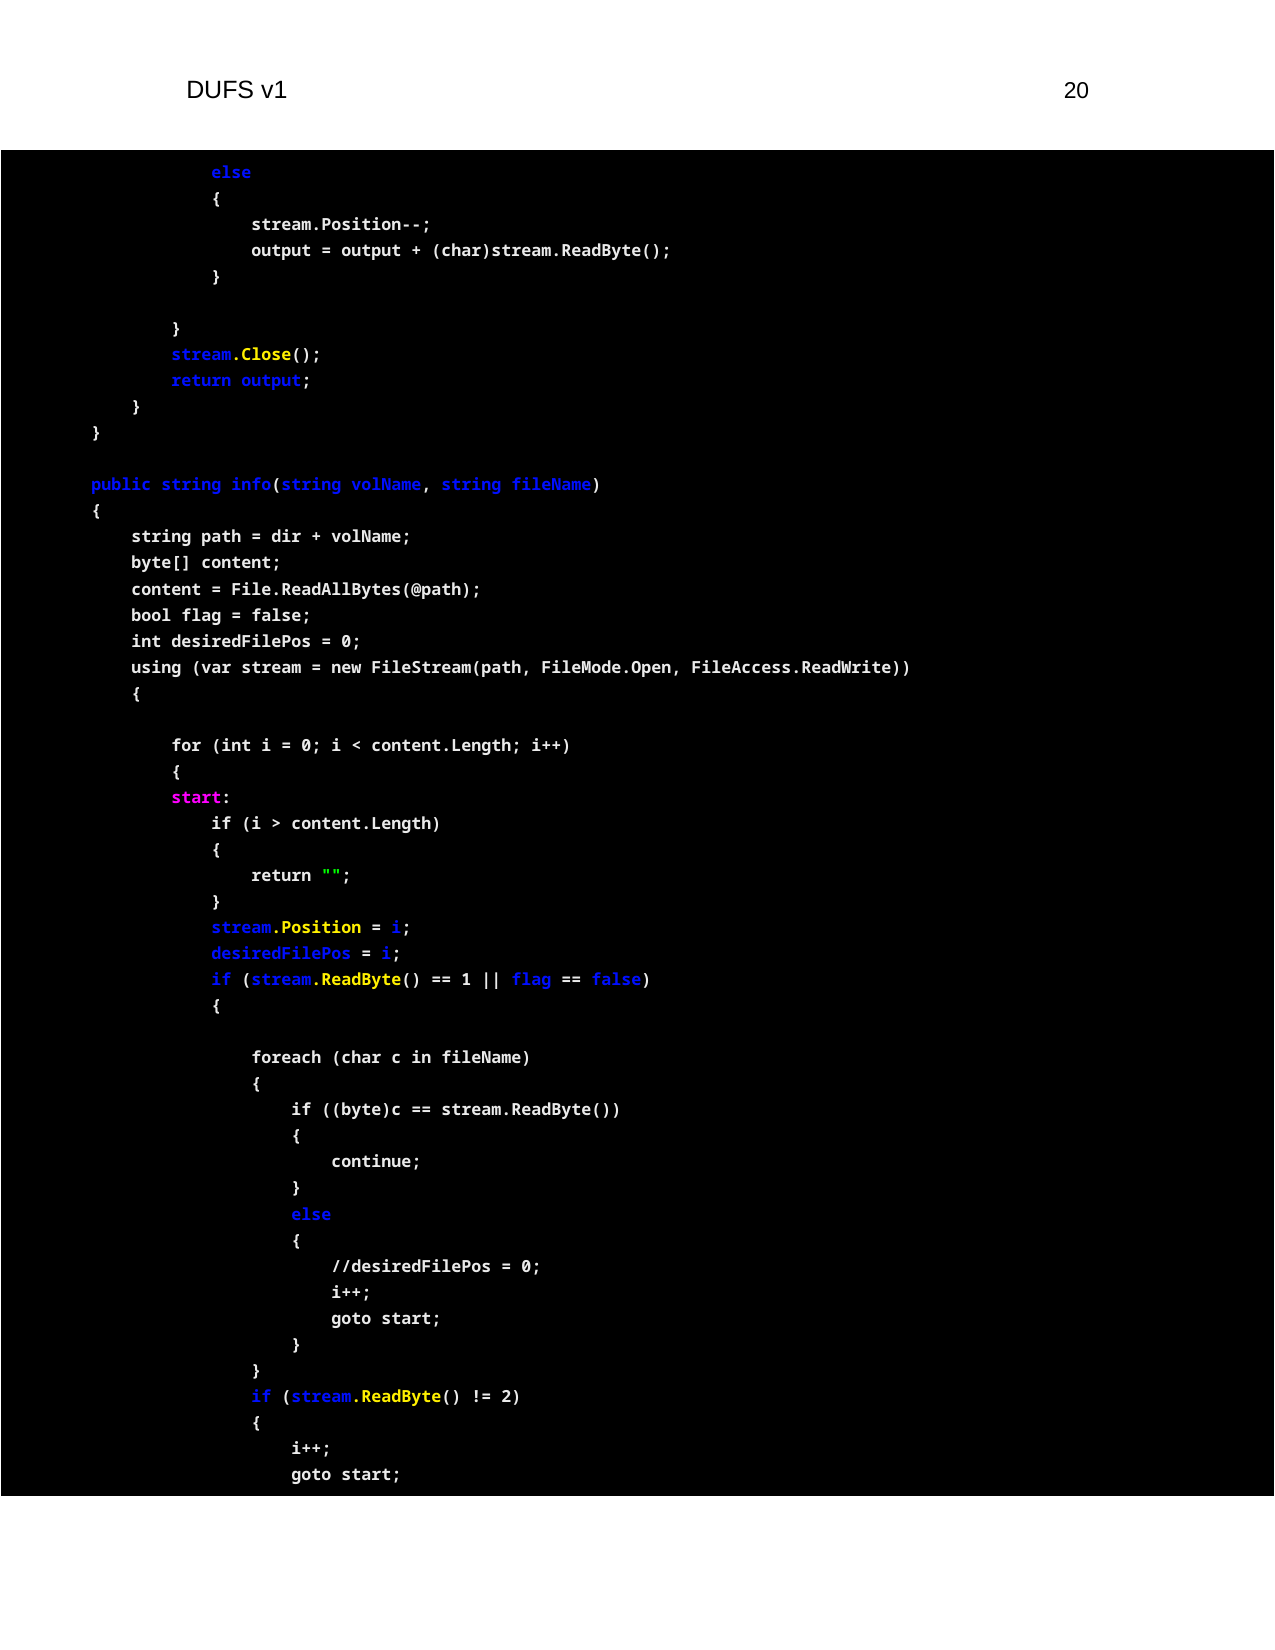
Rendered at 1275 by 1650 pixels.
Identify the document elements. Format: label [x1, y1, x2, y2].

table_header [1, 150, 1274, 1496]
